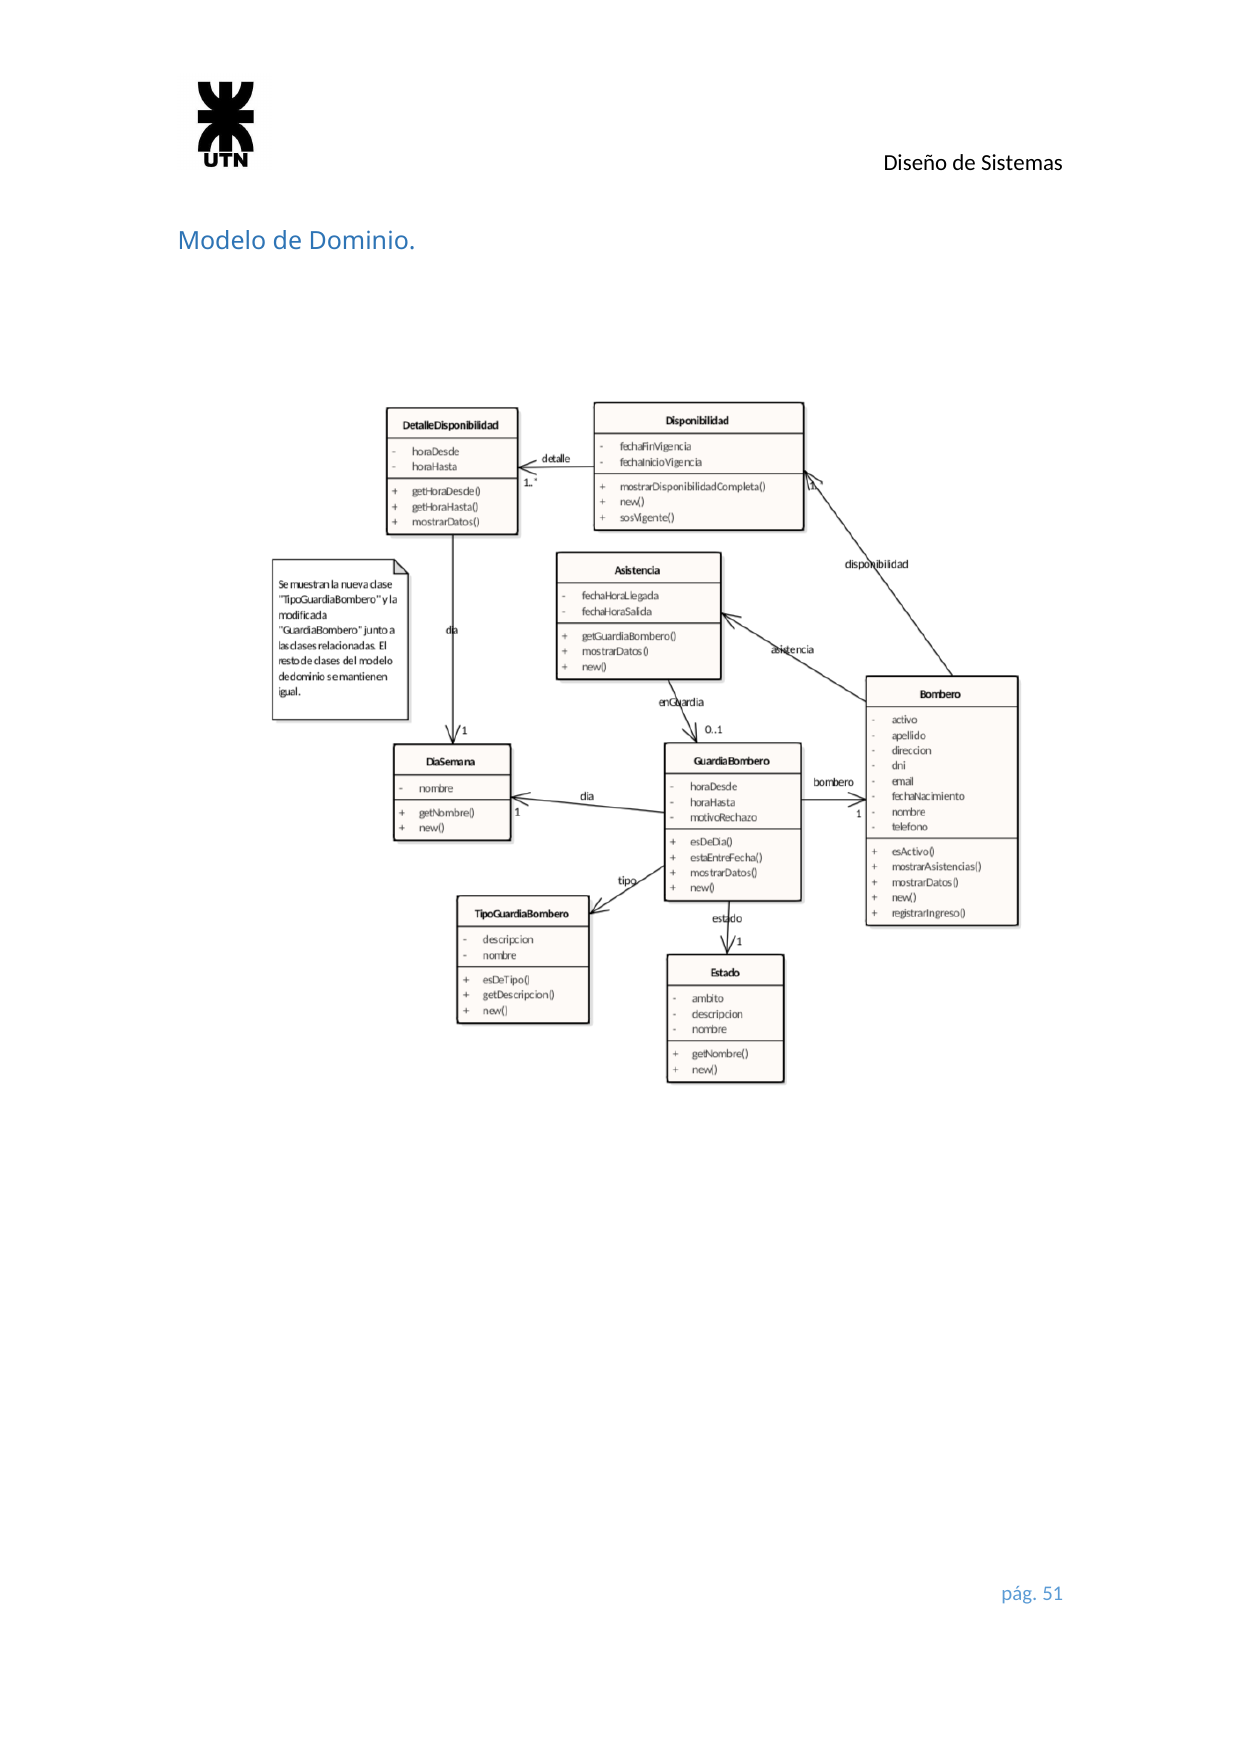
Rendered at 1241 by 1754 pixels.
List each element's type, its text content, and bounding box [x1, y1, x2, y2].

subtitle Modelo de Dominio. [177, 223, 1063, 257]
picture [177, 73, 273, 170]
picture [177, 372, 1063, 1135]
